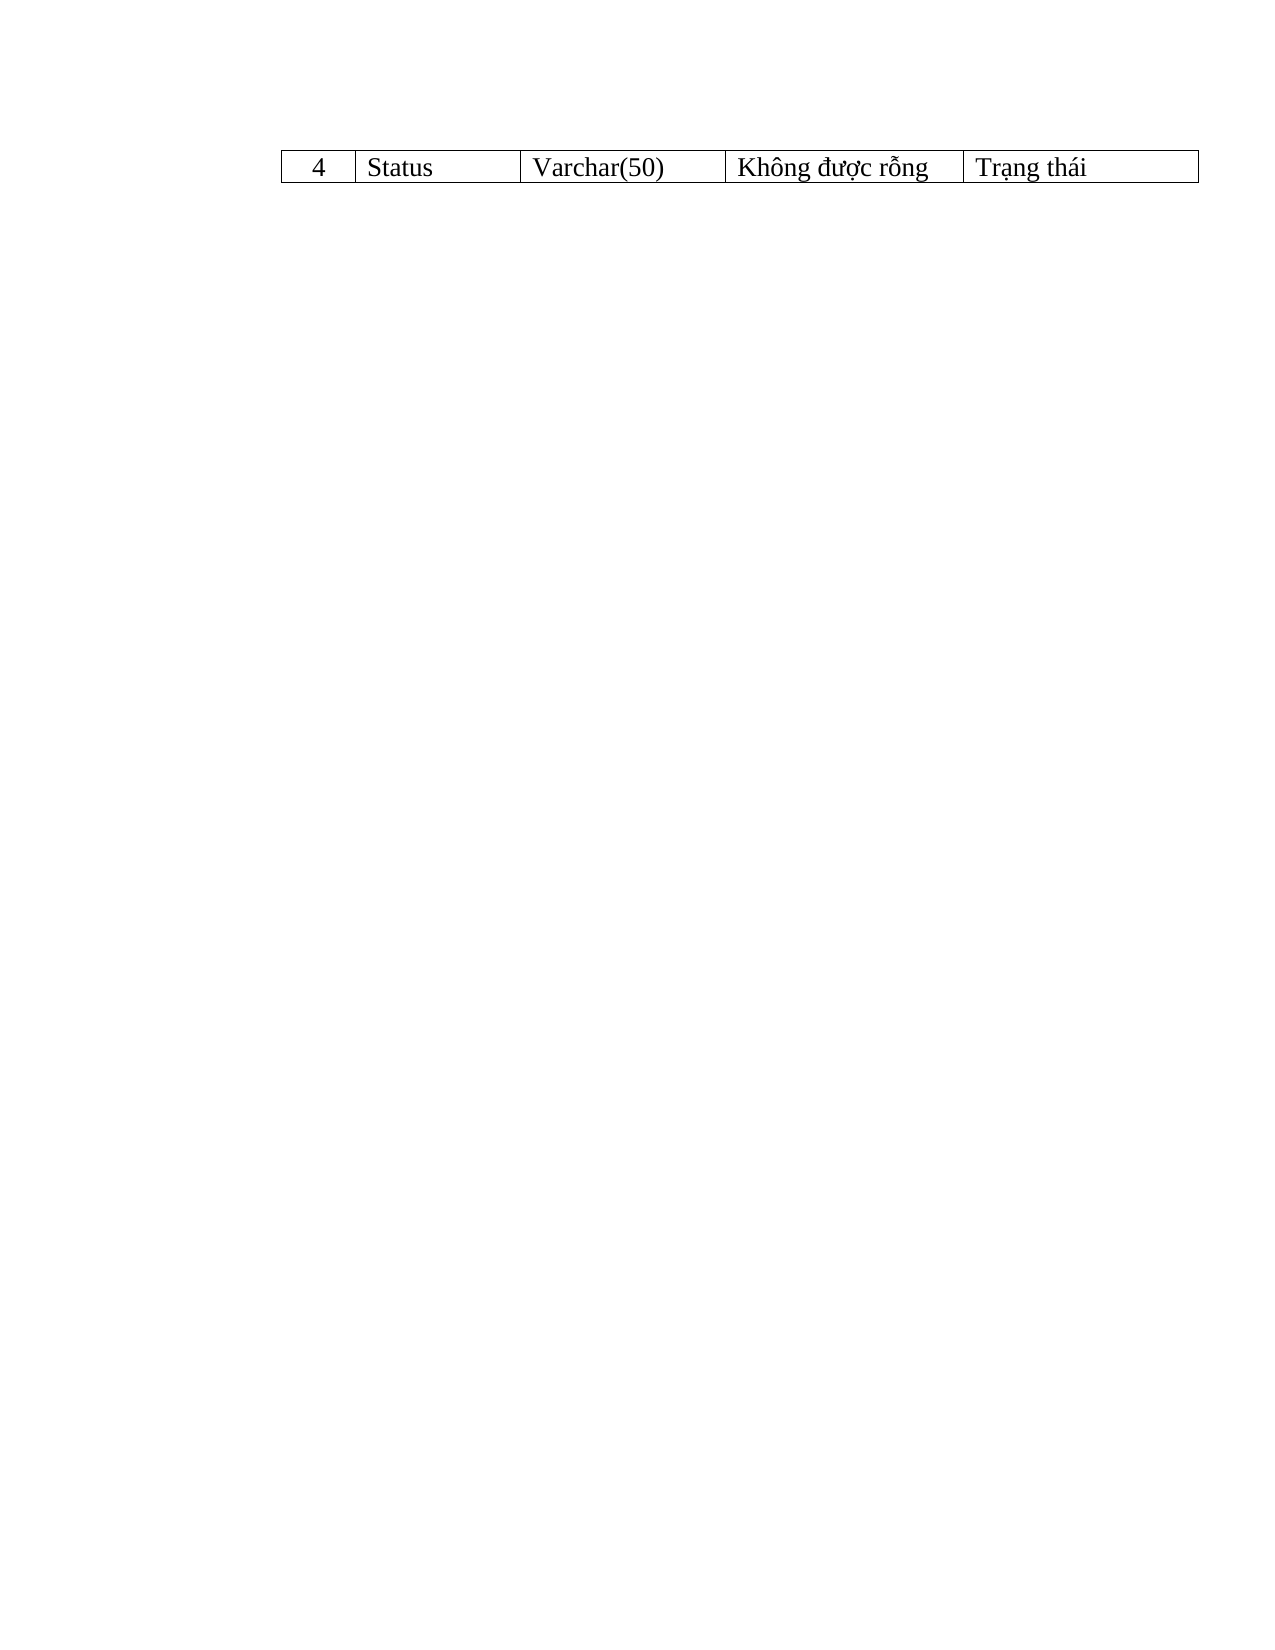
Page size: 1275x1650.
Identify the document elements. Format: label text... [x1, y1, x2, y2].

table_cell 4 [282, 151, 355, 182]
table_cell Trạng thái [964, 151, 1198, 182]
table_cell Varchar(50) [521, 151, 725, 182]
table_cell Status [356, 151, 520, 182]
table_cell Không được rỗng [726, 151, 963, 182]
